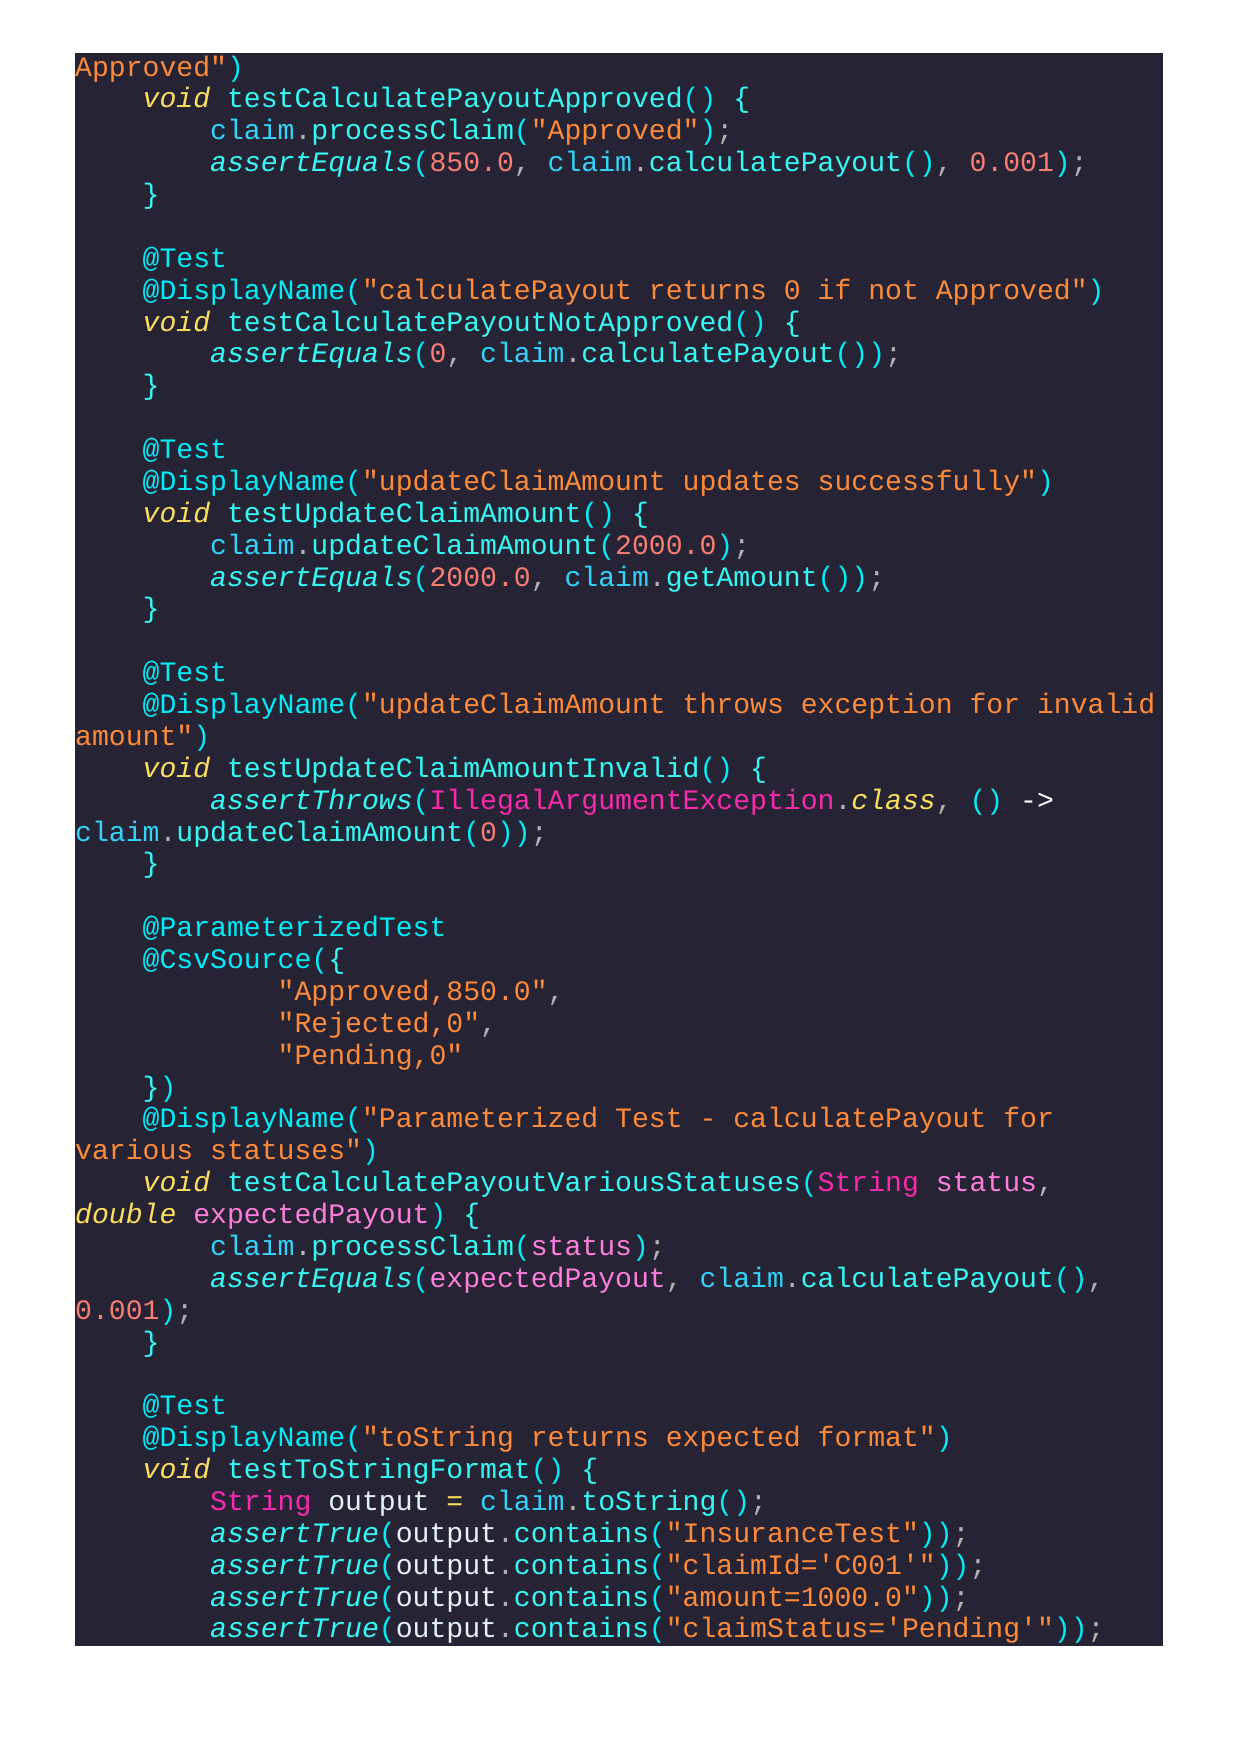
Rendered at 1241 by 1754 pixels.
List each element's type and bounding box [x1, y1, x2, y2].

text [75, 53, 1163, 1646]
